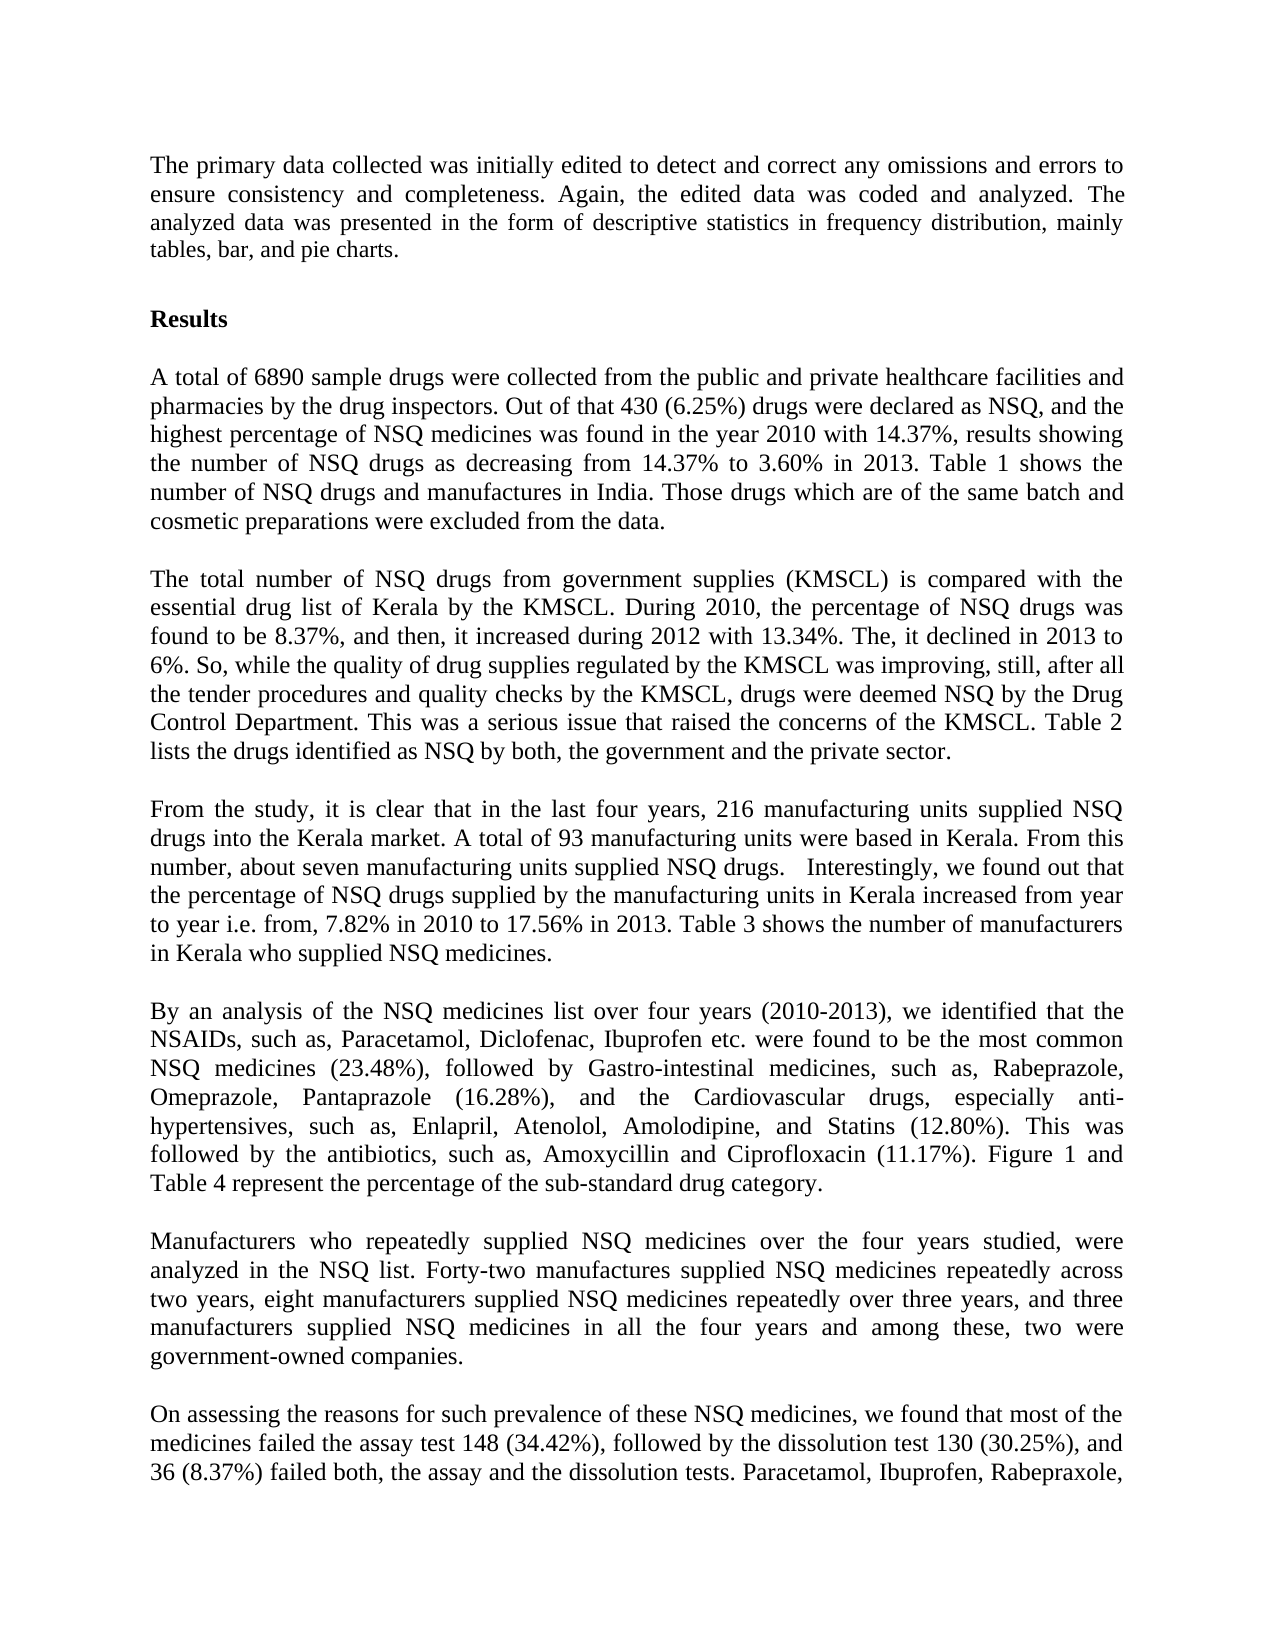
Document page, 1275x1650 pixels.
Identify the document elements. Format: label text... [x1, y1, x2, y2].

text The total number of NSQ drugs from government supplies (KMSCL) is compared with the essential drug list of Kerala by the KMSCL. During 2010, the percentage of NSQ drugs was found to be 8.37%, and then, it increased during 2012 with 13.34%. The, it declined in 2013 to 6%. So, while the quality of drug supplies regulated by the KMSCL was improving, still, after all the tender procedures and quality checks by the KMSCL, drugs were deemed NSQ by the Drug Control Department. This was a serious issue that raised the concerns of the KMSCL. Table 2 lists the drugs identified as NSQ by both, the government and the private sector. [150, 564, 1125, 765]
text A total of 6890 sample drugs were collected from the public and private healthcare facilities and pharmacies by the drug inspectors. Out of that 430 (6.25%) drugs were declared as NSQ, and the highest percentage of NSQ medicines was found in the year 2010 with 14.37%, results showing the number of NSQ drugs as decreasing from 14.37% to 3.60% in 2013. Table 1 shows the number of NSQ drugs and manufactures in India. Those drugs which are of the same batch and cosmetic preparations were excluded from the data. [150, 362, 1125, 534]
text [150, 1399, 1125, 1485]
text Results [150, 304, 1125, 333]
text Manufacturers who repeatedly supplied NSQ medicines over the four years studied, were analyzed in the NSQ list. Forty-two manufactures supplied NSQ medicines repeatedly across two years, eight manufacturers supplied NSQ medicines repeatedly over three years, and three manufacturers supplied NSQ medicines in all the four years and among these, two were government-owned companies. [150, 1226, 1125, 1370]
text By an analysis of the NSQ medicines list over four years (2010-2013), we identified that the NSAIDs, such as, Paracetamol, Diclofenac, Ibuprofen etc. were found to be the most common NSQ medicines (23.48%), followed by Gastro-intestinal medicines, such as, Rabeprazole, Omeprazole, Pantaprazole (16.28%), and the Cardiovascular drugs, especially anti-hypertensives, such as, Enlapril, Atenolol, Amolodipine, and Statins (12.80%). This was followed by the antibiotics, such as, Amoxycillin and Ciprofloxacin (11.17%). Figure 1 and Table 4 represent the percentage of the sub-standard drug category. [150, 996, 1125, 1197]
text The primary data collected was initially edited to detect and correct any omissions and errors to ensure consistency and completeness. Again, the edited data was coded and analyzed. The analyzed data was presented in the form of descriptive statistics in frequency distribution, mainly tables, bar, and pie charts. [150, 150, 1125, 263]
text From the study, it is clear that in the last four years, 216 manufacturing units supplied NSQ drugs into the Kerala market. A total of 93 manufacturing units were based in Kerala. From this number, about seven manufacturing units supplied NSQ drugs. Interestingly, we found out that the percentage of NSQ drugs supplied by the manufacturing units in Kerala increased from year to year i.e. from, 7.82% in 2010 to 17.56% in 2013. Table 3 shows the number of manufacturers in Kerala who supplied NSQ medicines. [150, 794, 1125, 967]
